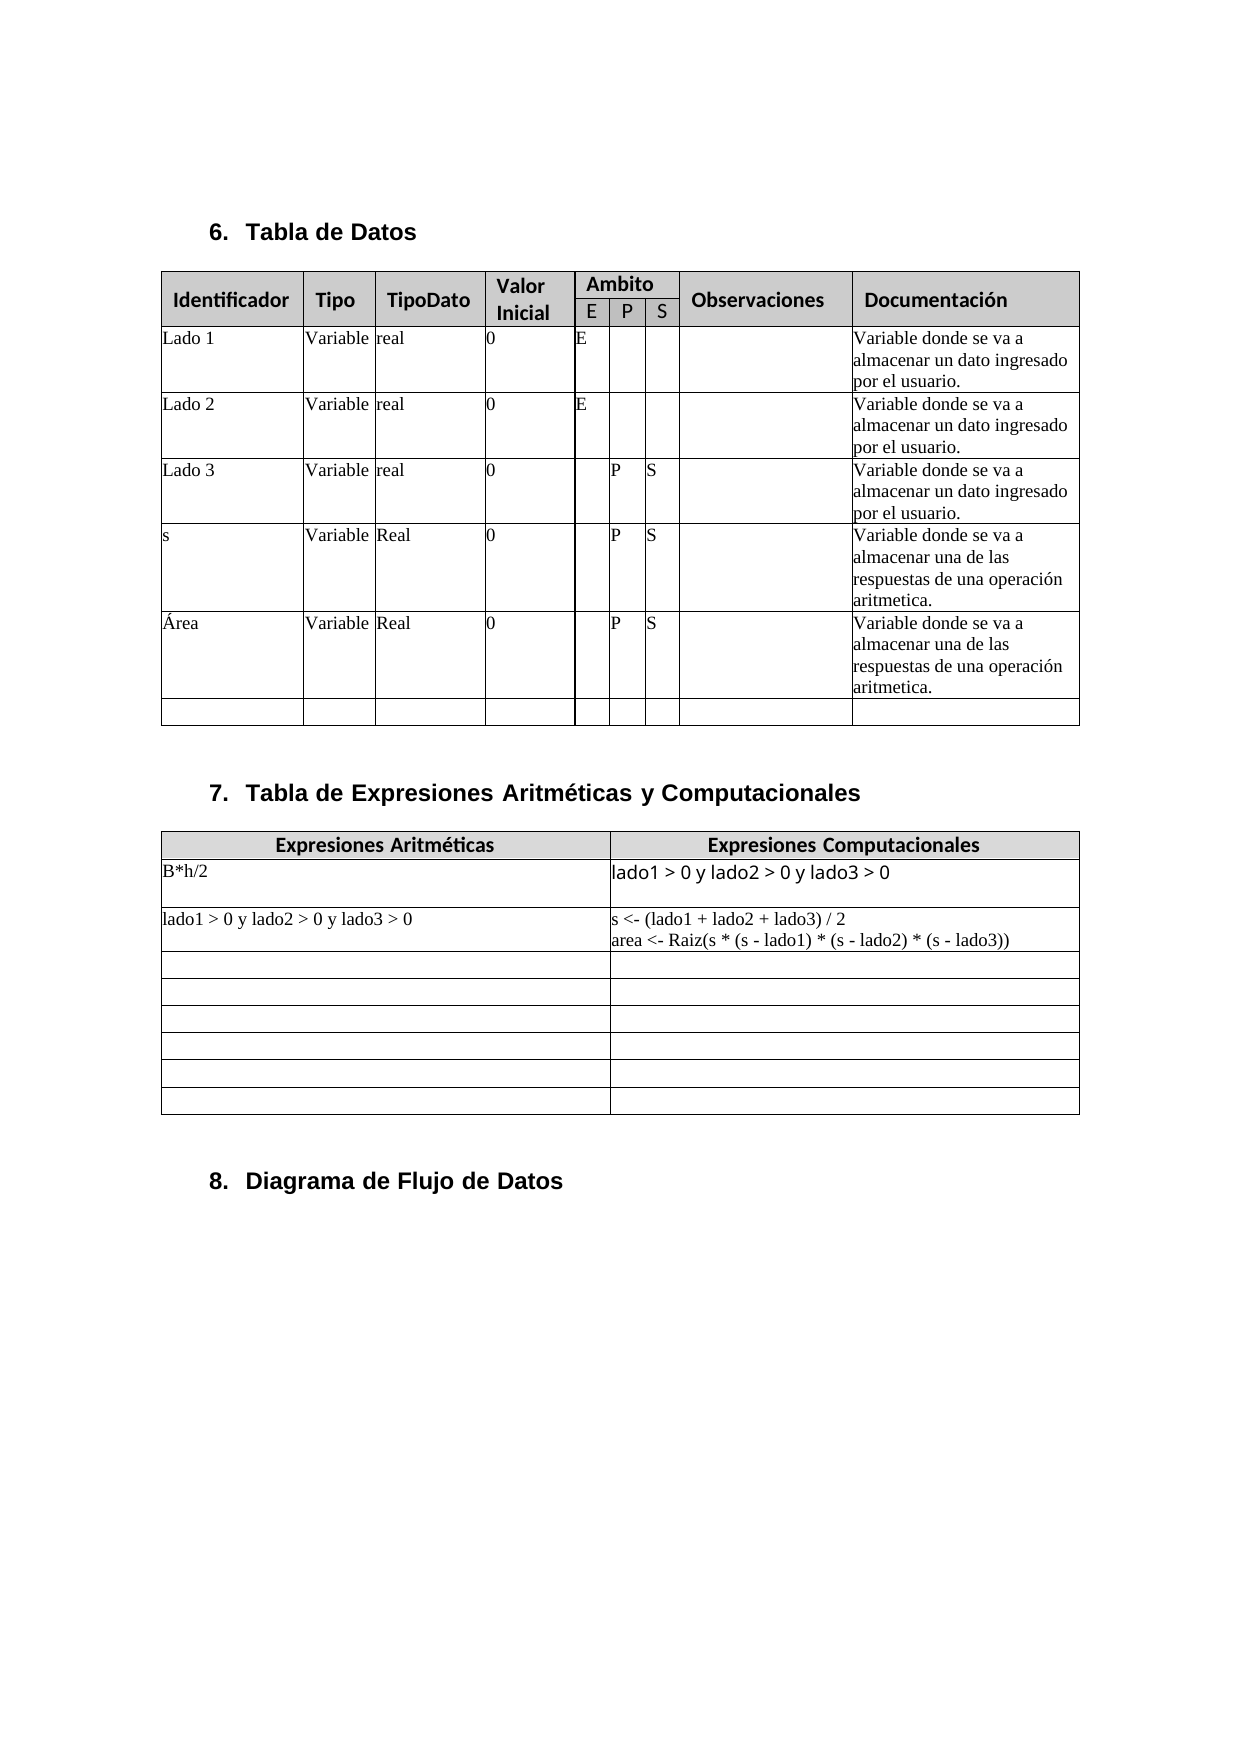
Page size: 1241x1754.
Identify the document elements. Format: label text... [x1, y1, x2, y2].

table_cell Variable [304, 393, 375, 457]
table_cell [162, 1088, 610, 1114]
table_cell [680, 524, 852, 611]
table_cell Variable [304, 612, 375, 698]
table_cell [576, 699, 609, 725]
table_cell [646, 699, 679, 725]
table_cell S [646, 524, 679, 611]
table_header Tipo [304, 272, 375, 326]
table_header Expresiones Aritméticas [162, 832, 610, 858]
table_cell Lado 2 [162, 393, 303, 457]
table_cell Variable [304, 459, 375, 523]
table_header Ambito [576, 272, 679, 298]
table_cell [576, 524, 609, 611]
table_cell E [576, 327, 609, 392]
table_cell Real [376, 612, 485, 698]
table_cell [680, 699, 852, 725]
table_cell 0 [486, 612, 574, 698]
table_cell real [376, 327, 485, 392]
table_cell Variable [304, 327, 375, 392]
table_cell Variable donde se va a almacenar una de las respuestas de una operación aritmetica. [853, 612, 1079, 698]
table_cell [646, 327, 679, 392]
table_header Documentación [853, 272, 1079, 326]
table_cell [610, 699, 645, 725]
table_cell [610, 327, 645, 392]
table_cell S [646, 612, 679, 698]
table_cell [680, 612, 852, 698]
table_cell [486, 699, 574, 725]
table_cell [162, 952, 610, 978]
table_cell Variable [304, 524, 375, 611]
table_cell S [646, 299, 679, 326]
table_cell [576, 459, 609, 523]
list Diagrama de Flujo de Datos [209, 1167, 1234, 1195]
table_cell E [576, 393, 609, 457]
table_cell Real [376, 524, 485, 611]
table_header Valor Inicial [486, 272, 574, 326]
table_cell S [646, 459, 679, 523]
table_header Expresiones Computacionales [611, 832, 1079, 858]
table_cell [646, 393, 679, 457]
table_cell [680, 393, 852, 457]
table_cell Área [162, 612, 303, 698]
table_cell E [576, 299, 609, 326]
table_cell [576, 612, 609, 698]
table_cell [680, 327, 852, 392]
table_cell P [610, 524, 645, 611]
table_cell Variable donde se va a almacenar una de las respuestas de una operación aritmetica. [853, 524, 1079, 611]
list Tabla de Datos [209, 218, 1234, 246]
table_cell [680, 459, 852, 523]
table_cell Variable donde se va a almacenar un dato ingresado por el usuario. [853, 327, 1079, 392]
table_cell [304, 699, 375, 725]
table_cell s <- (lado1 + lado2 + lado3) / 2 area <- Raiz(s * (s - lado1) * (s - lado2) * (s - lado3)) [611, 908, 1079, 951]
table_cell [853, 699, 1079, 725]
table_cell 0 [486, 393, 574, 457]
table_header Observaciones [680, 272, 852, 326]
table_cell real [376, 459, 485, 523]
table_cell [611, 979, 1079, 1005]
table_header TipoDato [376, 272, 485, 326]
table_cell [162, 1060, 610, 1087]
table_cell [611, 1033, 1079, 1059]
table_cell [610, 393, 645, 457]
table_cell 0 [486, 524, 574, 611]
table_cell real [376, 393, 485, 457]
table_cell [162, 979, 610, 1005]
table_cell B*h/2 [162, 860, 610, 907]
table_cell P [610, 459, 645, 523]
table_cell P [610, 612, 645, 698]
table_cell 0 [486, 459, 574, 523]
table_cell Lado 3 [162, 459, 303, 523]
table_cell lado1 > 0 y lado2 > 0 y lado3 > 0 [611, 860, 1079, 907]
table_cell Variable donde se va a almacenar un dato ingresado por el usuario. [853, 393, 1079, 457]
list Tabla de Expresiones Aritméticas y Computacionales [209, 778, 1234, 806]
table_cell lado1 > 0 y lado2 > 0 y lado3 > 0 [162, 908, 610, 951]
table_cell [162, 1006, 610, 1032]
table_cell [611, 952, 1079, 978]
table_cell s [162, 524, 303, 611]
table_cell P [610, 299, 645, 326]
table_cell [376, 699, 485, 725]
table_cell [162, 699, 303, 725]
table_cell Variable donde se va a almacenar un dato ingresado por el usuario. [853, 459, 1079, 523]
table_cell Lado 1 [162, 327, 303, 392]
table_cell [611, 1088, 1079, 1114]
table_cell [611, 1006, 1079, 1032]
table_cell [611, 1060, 1079, 1087]
table_cell 0 [486, 327, 574, 392]
table_cell [162, 1033, 610, 1059]
table_header Identificador [162, 272, 303, 326]
